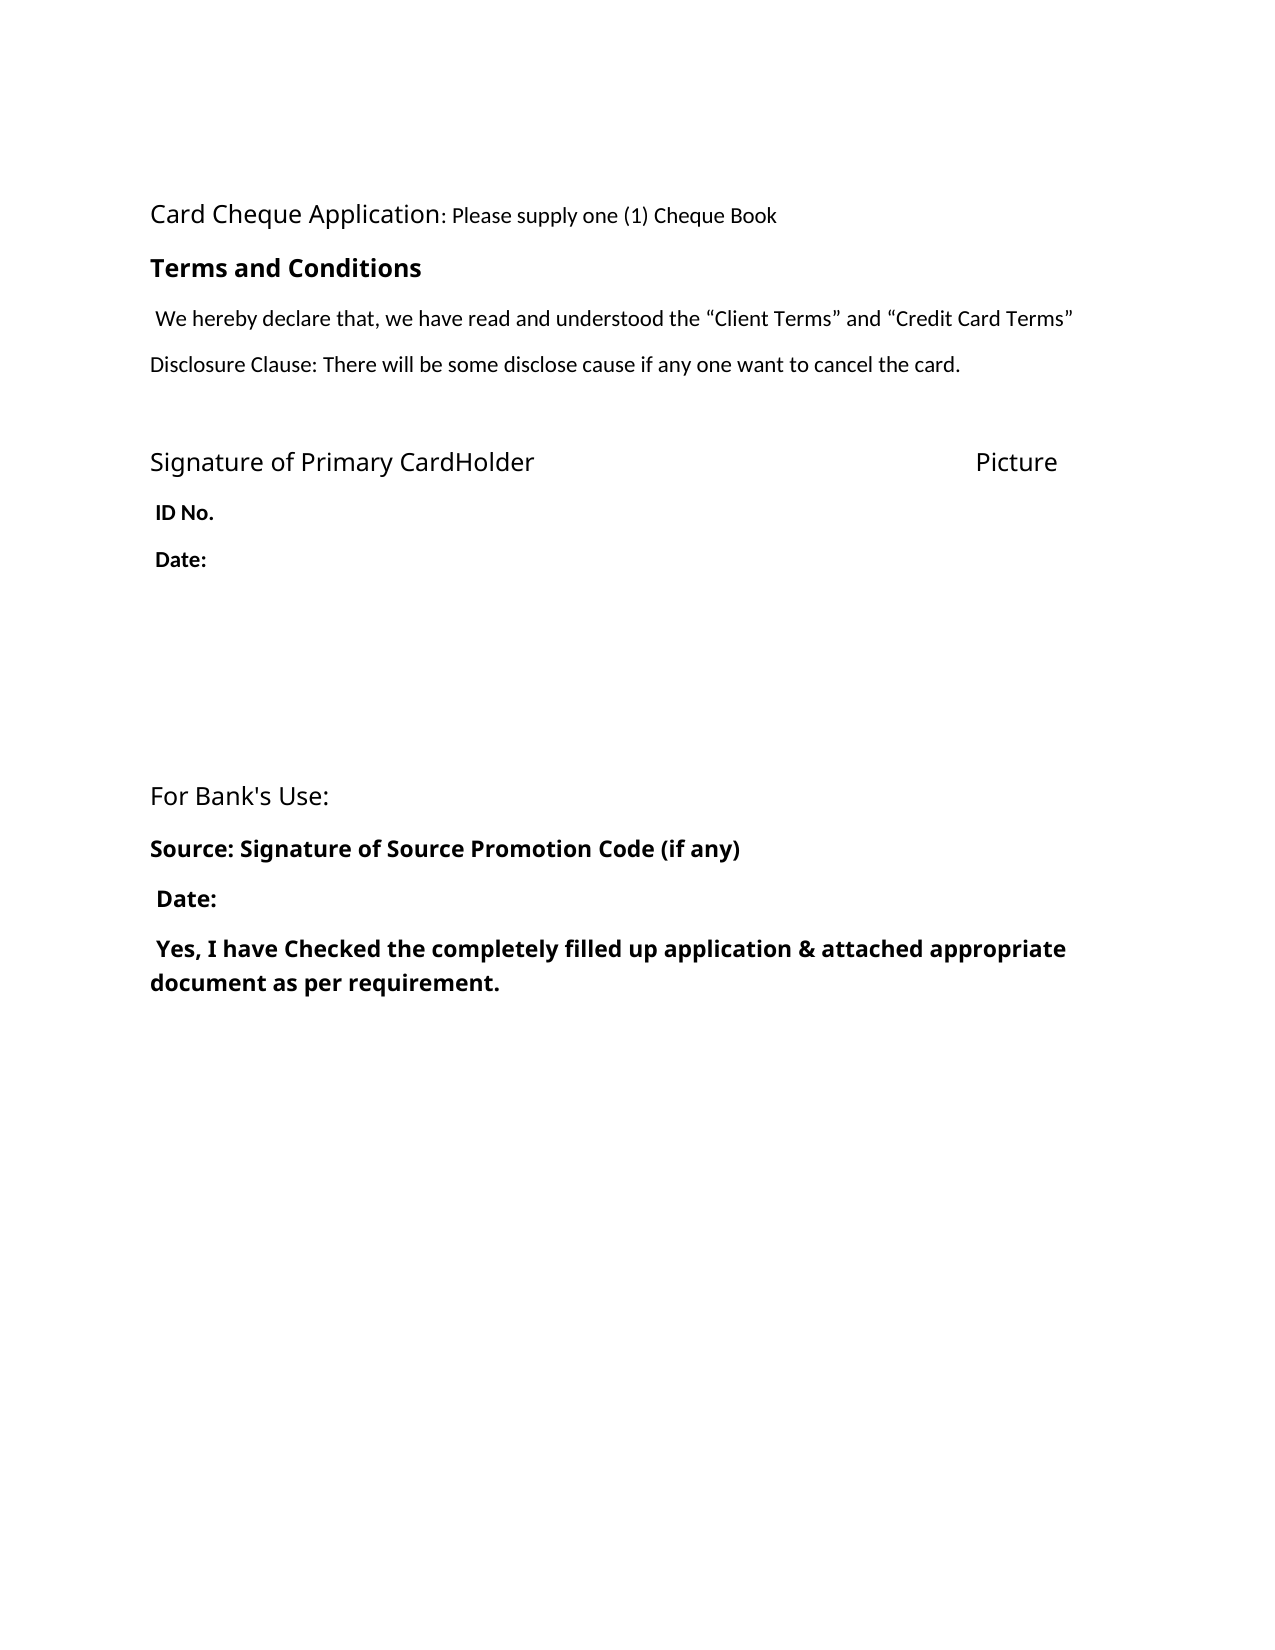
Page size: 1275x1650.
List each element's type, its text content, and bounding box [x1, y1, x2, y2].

text ID No. [150, 498, 1125, 526]
text Signature of Primary CardHolder Picture [150, 444, 1125, 478]
text Terms and Conditions [150, 250, 1125, 284]
text Card Cheque Application: Please supply one (1) Cheque Book [150, 197, 1125, 231]
text Disclosure Clause: There will be some disclose cause if any one want to cancel the card. [150, 351, 1125, 379]
text Yes, I have Checked the completely filled up application & attached appropriate document as per requirement. [150, 933, 1125, 998]
text For Bank's Use: [150, 779, 1125, 813]
text Date: [150, 545, 1125, 573]
text We hereby declare that, we have read and understood the “Client Terms” and “Credit Card Terms” [150, 304, 1125, 332]
text Source: Signature of Source Promotion Code (if any) [150, 832, 1125, 864]
text Date: [150, 883, 1125, 914]
